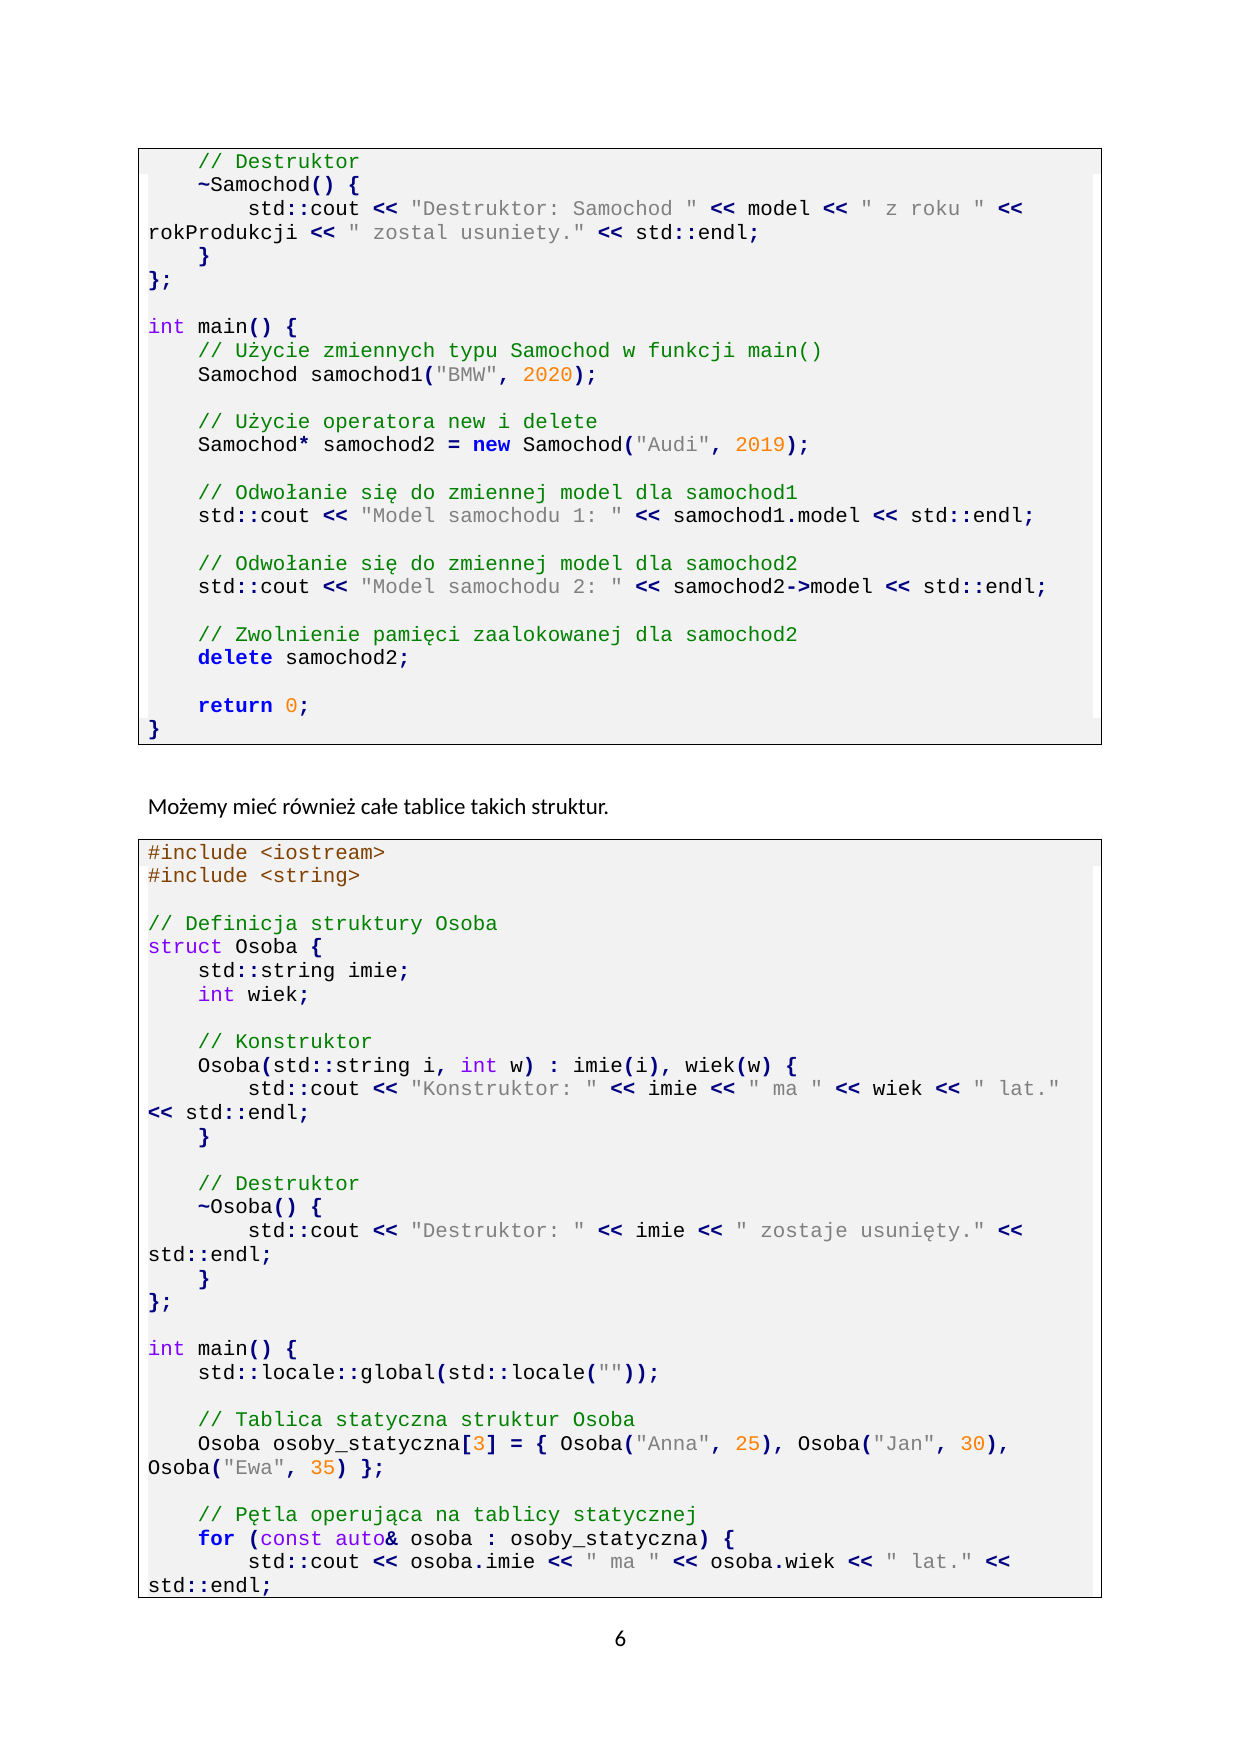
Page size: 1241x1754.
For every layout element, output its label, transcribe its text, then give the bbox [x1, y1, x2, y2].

text // Pętla operująca na tablicy statycznej [148, 1504, 1093, 1528]
text int wiek; [148, 984, 1093, 1007]
text std::string imie; [148, 960, 1093, 984]
text std::cout << "Destruktor: " << imie << " zostaje usunięty." << std::endl; [148, 1220, 1093, 1267]
text return 0; [148, 694, 1093, 715]
text ~Samochod() { [148, 174, 1093, 198]
text } [148, 1126, 1093, 1149]
text struct Osoba { [148, 936, 1093, 960]
text for (const auto& osoba : osoby_statyczna) { [148, 1528, 1093, 1551]
text delete samochod2; [148, 647, 1093, 671]
text } [139, 715, 1101, 744]
text } [148, 245, 1093, 269]
text // Destruktor [148, 1173, 1093, 1197]
text } [148, 1267, 1093, 1291]
text Samochod* samochod2 = new Samochod("Audi", 2019); [148, 434, 1093, 458]
text }; [148, 1291, 1093, 1315]
text std::cout << "Konstruktor: " << imie << " ma " << wiek << " lat." << std::endl; [148, 1078, 1093, 1126]
text // Zwolnienie pamięci zaalokowanej dla samochod2 [148, 624, 1093, 647]
text int main() { [148, 316, 1093, 340]
text Osoba osoby_statyczna[3] = { Osoba("Anna", 25), Osoba("Jan", 30), Osoba("Ewa", 35) }; [148, 1433, 1093, 1480]
text Osoba(std::string i, int w) : imie(i), wiek(w) { [148, 1055, 1093, 1078]
text std::cout << "Model samochodu 2: " << samochod2->model << std::endl; [148, 576, 1093, 600]
text // Definicja struktury Osoba [148, 913, 1093, 936]
text std::cout << osoba.imie << " ma " << osoba.wiek << " lat." << std::endl; [148, 1551, 1093, 1597]
text Możemy mieć również całe tablice takich struktur. [148, 792, 1093, 820]
text std::cout << "Model samochodu 1: " << samochod1.model << std::endl; [148, 505, 1093, 529]
text // Użycie zmiennych typu Samochod w funkcji main() [148, 340, 1093, 363]
text // Destruktor [139, 149, 1101, 174]
text Samochod samochod1("BMW", 2020); [148, 363, 1093, 387]
text int main() { [148, 1338, 1093, 1362]
text // Odwołanie się do zmiennej model dla samochod1 [148, 482, 1093, 505]
text // Tablica statyczna struktur Osoba [148, 1409, 1093, 1433]
text std::cout << "Destruktor: Samochod " << model << " z roku " << rokProdukcji << " zostal usuniety." << std::endl; [148, 198, 1093, 245]
text #include <iostream> [139, 840, 1101, 866]
text }; [148, 269, 1093, 293]
text // Odwołanie się do zmiennej model dla samochod2 [148, 553, 1093, 576]
text ~Osoba() { [148, 1197, 1093, 1220]
text std::locale::global(std::locale("")); [148, 1362, 1093, 1386]
text // Użycie operatora new i delete [148, 411, 1093, 434]
text #include <string> [148, 866, 1093, 889]
text // Konstruktor [148, 1031, 1093, 1055]
